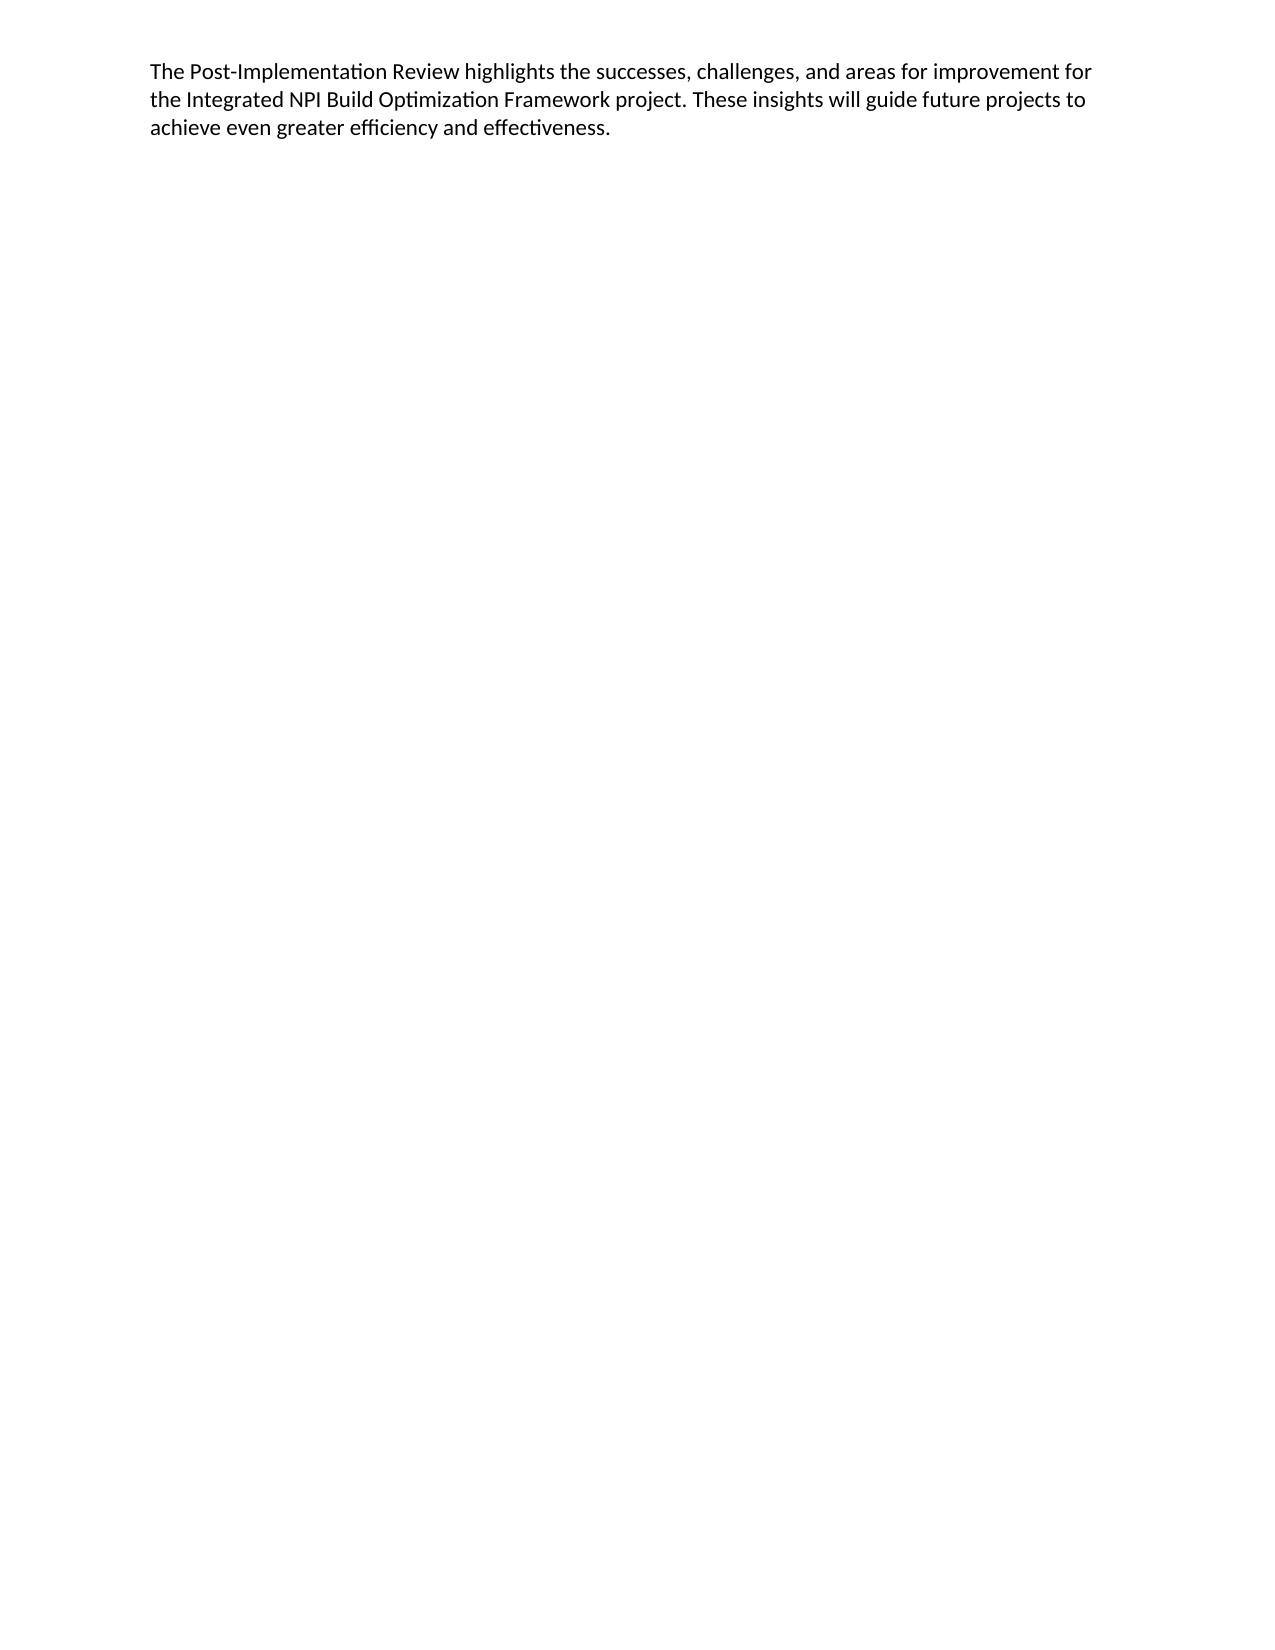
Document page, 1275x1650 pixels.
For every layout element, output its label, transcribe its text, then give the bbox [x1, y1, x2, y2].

text The Post-Implementation Review highlights the successes, challenges, and areas for improvement for the Integrated NPI Build Optimization Framework project. These insights will guide future projects to achieve even greater efficiency and effectiveness. [150, 57, 1125, 141]
